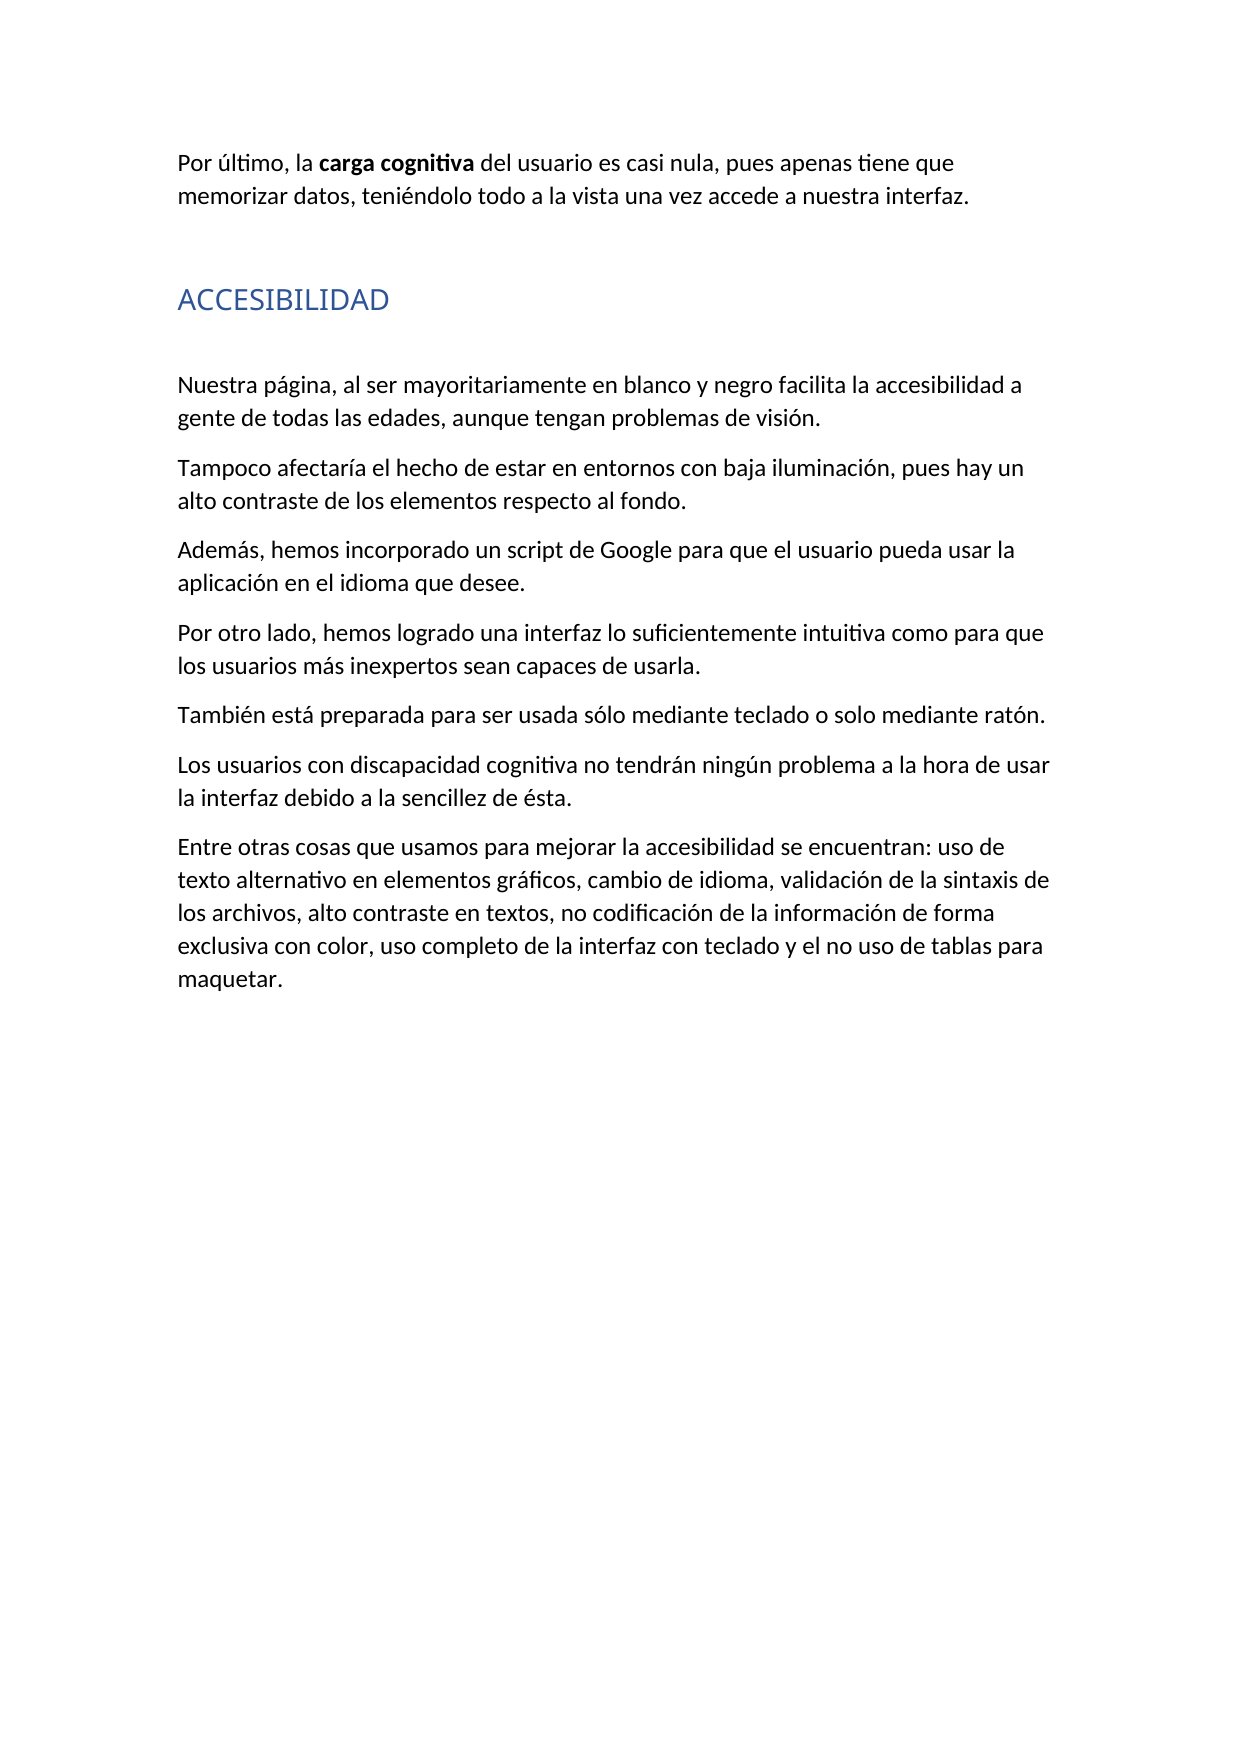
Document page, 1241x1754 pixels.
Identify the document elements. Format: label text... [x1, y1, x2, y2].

text Por otro lado, hemos logrado una interfaz lo suficientemente intuitiva como para que los usuarios más inexpertos sean capaces de usarla. [177, 617, 1063, 680]
text Además, hemos incorporado un script de Google para que el usuario pueda usar la aplicación en el idioma que desee. [177, 534, 1063, 598]
text Entre otras cosas que usamos para mejorar la accesibilidad se encuentran: uso de texto alternativo en elementos gráficos, cambio de idioma, validación de la sintaxis de los archivos, alto contraste en textos, no codificación de la información de forma exclusiva con color, uso completo de la interfaz con teclado y el no uso de tablas para maquetar. [177, 831, 1063, 994]
text Por último, la carga cognitiva del usuario es casi nula, pues apenas tiene que memorizar datos, teniéndolo todo a la vista una vez accede a nuestra interfaz. [177, 148, 1063, 211]
text Los usuarios con discapacidad cognitiva no tendrán ningún problema a la hora de usar la interfaz debido a la sencillez de ésta. [177, 749, 1063, 812]
subtitle ACCESIBILIDAD [177, 280, 1063, 319]
text Tampoco afectaría el hecho de estar en entornos con baja iluminación, pues hay un alto contraste de los elementos respecto al fondo. [177, 452, 1063, 515]
text Nuestra página, al ser mayoritariamente en blanco y negro facilita la accesibilidad a gente de todas las edades, aunque tengan problemas de visión. [177, 369, 1063, 433]
text También está preparada para ser usada sólo mediante teclado o solo mediante ratón. [177, 699, 1063, 730]
